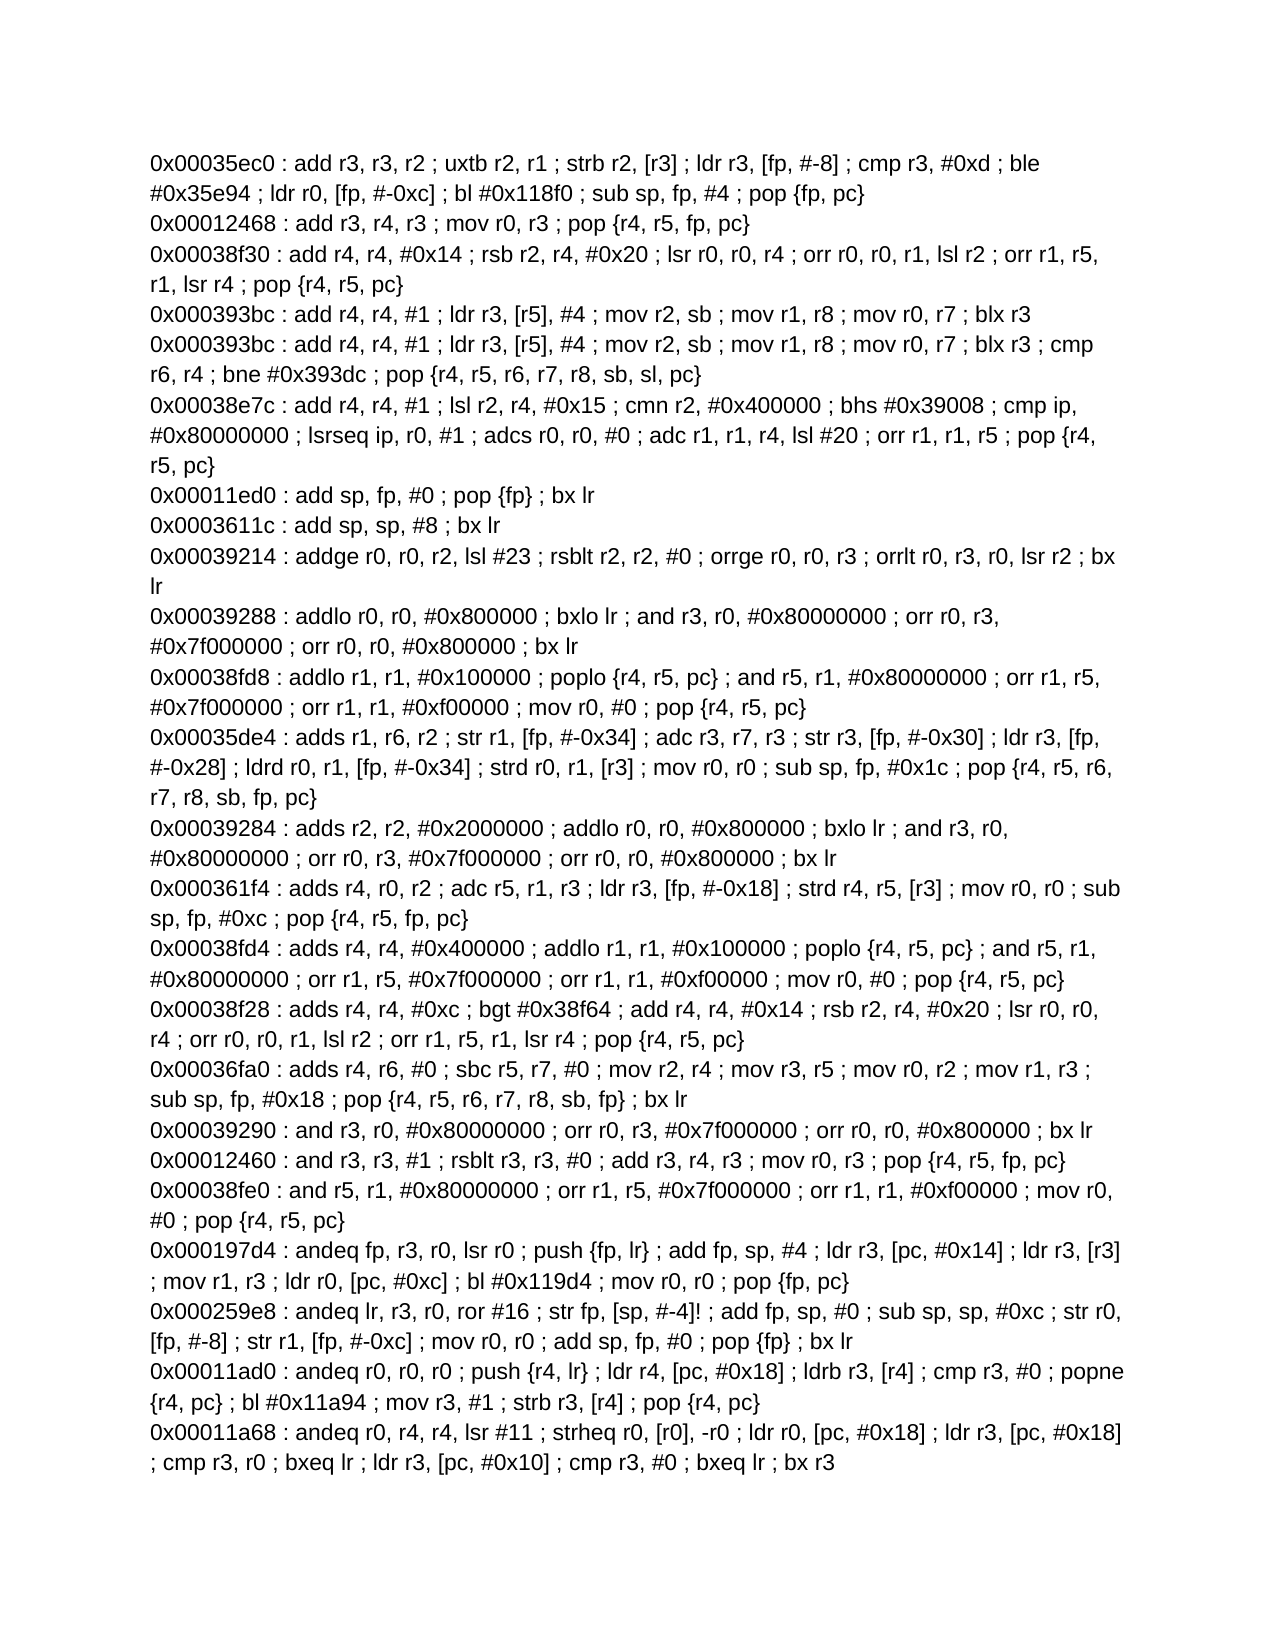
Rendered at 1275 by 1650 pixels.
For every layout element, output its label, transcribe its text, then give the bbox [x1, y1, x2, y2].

text 0x00012468 : add r3, r4, r3 ; mov r0, r3 ; pop {r4, r5, fp, pc} [150, 210, 1125, 237]
text 0x00035de4 : adds r1, r6, r2 ; str r1, [fp, #-0x34] ; adc r3, r7, r3 ; str r3, [fp, #-0x30] ; ldr r3, [fp, #-0x28] ; ldrd r0, r1, [fp, #-0x34] ; strd r0, r1, [r3] ; mov r0, r0 ; sub sp, fp, #0x1c ; pop {r4, r5, r6, r7, r8, sb, fp, pc} [150, 724, 1125, 811]
text 0x00012460 : and r3, r3, #1 ; rsblt r3, r3, #0 ; add r3, r4, r3 ; mov r0, r3 ; pop {r4, r5, fp, pc} [150, 1147, 1125, 1173]
text 0x00039288 : addlo r0, r0, #0x800000 ; bxlo lr ; and r3, r0, #0x80000000 ; orr r0, r3, #0x7f000000 ; orr r0, r0, #0x800000 ; bx lr [150, 603, 1125, 660]
text 0x00038fd4 : adds r4, r4, #0x400000 ; addlo r1, r1, #0x100000 ; poplo {r4, r5, pc} ; and r5, r1, #0x80000000 ; orr r1, r5, #0x7f000000 ; orr r1, r1, #0xf00000 ; mov r0, #0 ; pop {r4, r5, pc} [150, 935, 1125, 992]
text 0x00038fe0 : and r5, r1, #0x80000000 ; orr r1, r5, #0x7f000000 ; orr r1, r1, #0xf00000 ; mov r0, #0 ; pop {r4, r5, pc} [150, 1177, 1125, 1234]
text 0x00039290 : and r3, r0, #0x80000000 ; orr r0, r3, #0x7f000000 ; orr r0, r0, #0x800000 ; bx lr [150, 1117, 1125, 1143]
text 0x00011ad0 : andeq r0, r0, r0 ; push {r4, lr} ; ldr r4, [pc, #0x18] ; ldrb r3, [r4] ; cmp r3, #0 ; popne {r4, pc} ; bl #0x11a94 ; mov r3, #1 ; strb r3, [r4] ; pop {r4, pc} [150, 1358, 1125, 1415]
text 0x000393bc : add r4, r4, #1 ; ldr r3, [r5], #4 ; mov r2, sb ; mov r1, r8 ; mov r0, r7 ; blx r3 ; cmp r6, r4 ; bne #0x393dc ; pop {r4, r5, r6, r7, r8, sb, sl, pc} [150, 331, 1125, 388]
text 0x00011a68 : andeq r0, r4, r4, lsr #11 ; strheq r0, [r0], -r0 ; ldr r0, [pc, #0x18] ; ldr r3, [pc, #0x18] ; cmp r3, r0 ; bxeq lr ; ldr r3, [pc, #0x10] ; cmp r3, #0 ; bxeq lr ; bx r3 [150, 1419, 1125, 1475]
text 0x00038e7c : add r4, r4, #1 ; lsl r2, r4, #0x15 ; cmn r2, #0x400000 ; bhs #0x39008 ; cmp ip, #0x80000000 ; lsrseq ip, r0, #1 ; adcs r0, r0, #0 ; adc r1, r1, r4, lsl #20 ; orr r1, r1, r5 ; pop {r4, r5, pc} [150, 392, 1125, 478]
text 0x000259e8 : andeq lr, r3, r0, ror #16 ; str fp, [sp, #-4]! ; add fp, sp, #0 ; sub sp, sp, #0xc ; str r0, [fp, #-8] ; str r1, [fp, #-0xc] ; mov r0, r0 ; add sp, fp, #0 ; pop {fp} ; bx lr [150, 1298, 1125, 1354]
text 0x00038fd8 : addlo r1, r1, #0x100000 ; poplo {r4, r5, pc} ; and r5, r1, #0x80000000 ; orr r1, r5, #0x7f000000 ; orr r1, r1, #0xf00000 ; mov r0, #0 ; pop {r4, r5, pc} [150, 663, 1125, 720]
text 0x000361f4 : adds r4, r0, r2 ; adc r5, r1, r3 ; ldr r3, [fp, #-0x18] ; strd r4, r5, [r3] ; mov r0, r0 ; sub sp, fp, #0xc ; pop {r4, r5, fp, pc} [150, 875, 1125, 932]
text 0x00038f30 : add r4, r4, #0x14 ; rsb r2, r4, #0x20 ; lsr r0, r0, r4 ; orr r0, r0, r1, lsl r2 ; orr r1, r5, r1, lsr r4 ; pop {r4, r5, pc} [150, 241, 1125, 297]
text 0x000197d4 : andeq fp, r3, r0, lsr r0 ; push {fp, lr} ; add fp, sp, #4 ; ldr r3, [pc, #0x14] ; ldr r3, [r3] ; mov r1, r3 ; ldr r0, [pc, #0xc] ; bl #0x119d4 ; mov r0, r0 ; pop {fp, pc} [150, 1237, 1125, 1294]
text 0x00011ed0 : add sp, fp, #0 ; pop {fp} ; bx lr [150, 482, 1125, 509]
text 0x00038f28 : adds r4, r4, #0xc ; bgt #0x38f64 ; add r4, r4, #0x14 ; rsb r2, r4, #0x20 ; lsr r0, r0, r4 ; orr r0, r0, r1, lsl r2 ; orr r1, r5, r1, lsr r4 ; pop {r4, r5, pc} [150, 996, 1125, 1052]
text 0x00035ec0 : add r3, r3, r2 ; uxtb r2, r1 ; strb r2, [r3] ; ldr r3, [fp, #-8] ; cmp r3, #0xd ; ble #0x35e94 ; ldr r0, [fp, #-0xc] ; bl #0x118f0 ; sub sp, fp, #4 ; pop {fp, pc} [150, 150, 1125, 207]
text 0x0003611c : add sp, sp, #8 ; bx lr [150, 512, 1125, 539]
text 0x000393bc : add r4, r4, #1 ; ldr r3, [r5], #4 ; mov r2, sb ; mov r1, r8 ; mov r0, r7 ; blx r3 [150, 301, 1125, 327]
text 0x00036fa0 : adds r4, r6, #0 ; sbc r5, r7, #0 ; mov r2, r4 ; mov r3, r5 ; mov r0, r2 ; mov r1, r3 ; sub sp, fp, #0x18 ; pop {r4, r5, r6, r7, r8, sb, fp} ; bx lr [150, 1056, 1125, 1113]
text 0x00039284 : adds r2, r2, #0x2000000 ; addlo r0, r0, #0x800000 ; bxlo lr ; and r3, r0, #0x80000000 ; orr r0, r3, #0x7f000000 ; orr r0, r0, #0x800000 ; bx lr [150, 814, 1125, 871]
text 0x00039214 : addge r0, r0, r2, lsl #23 ; rsblt r2, r2, #0 ; orrge r0, r0, r3 ; orrlt r0, r3, r0, lsr r2 ; bx lr [150, 543, 1125, 599]
